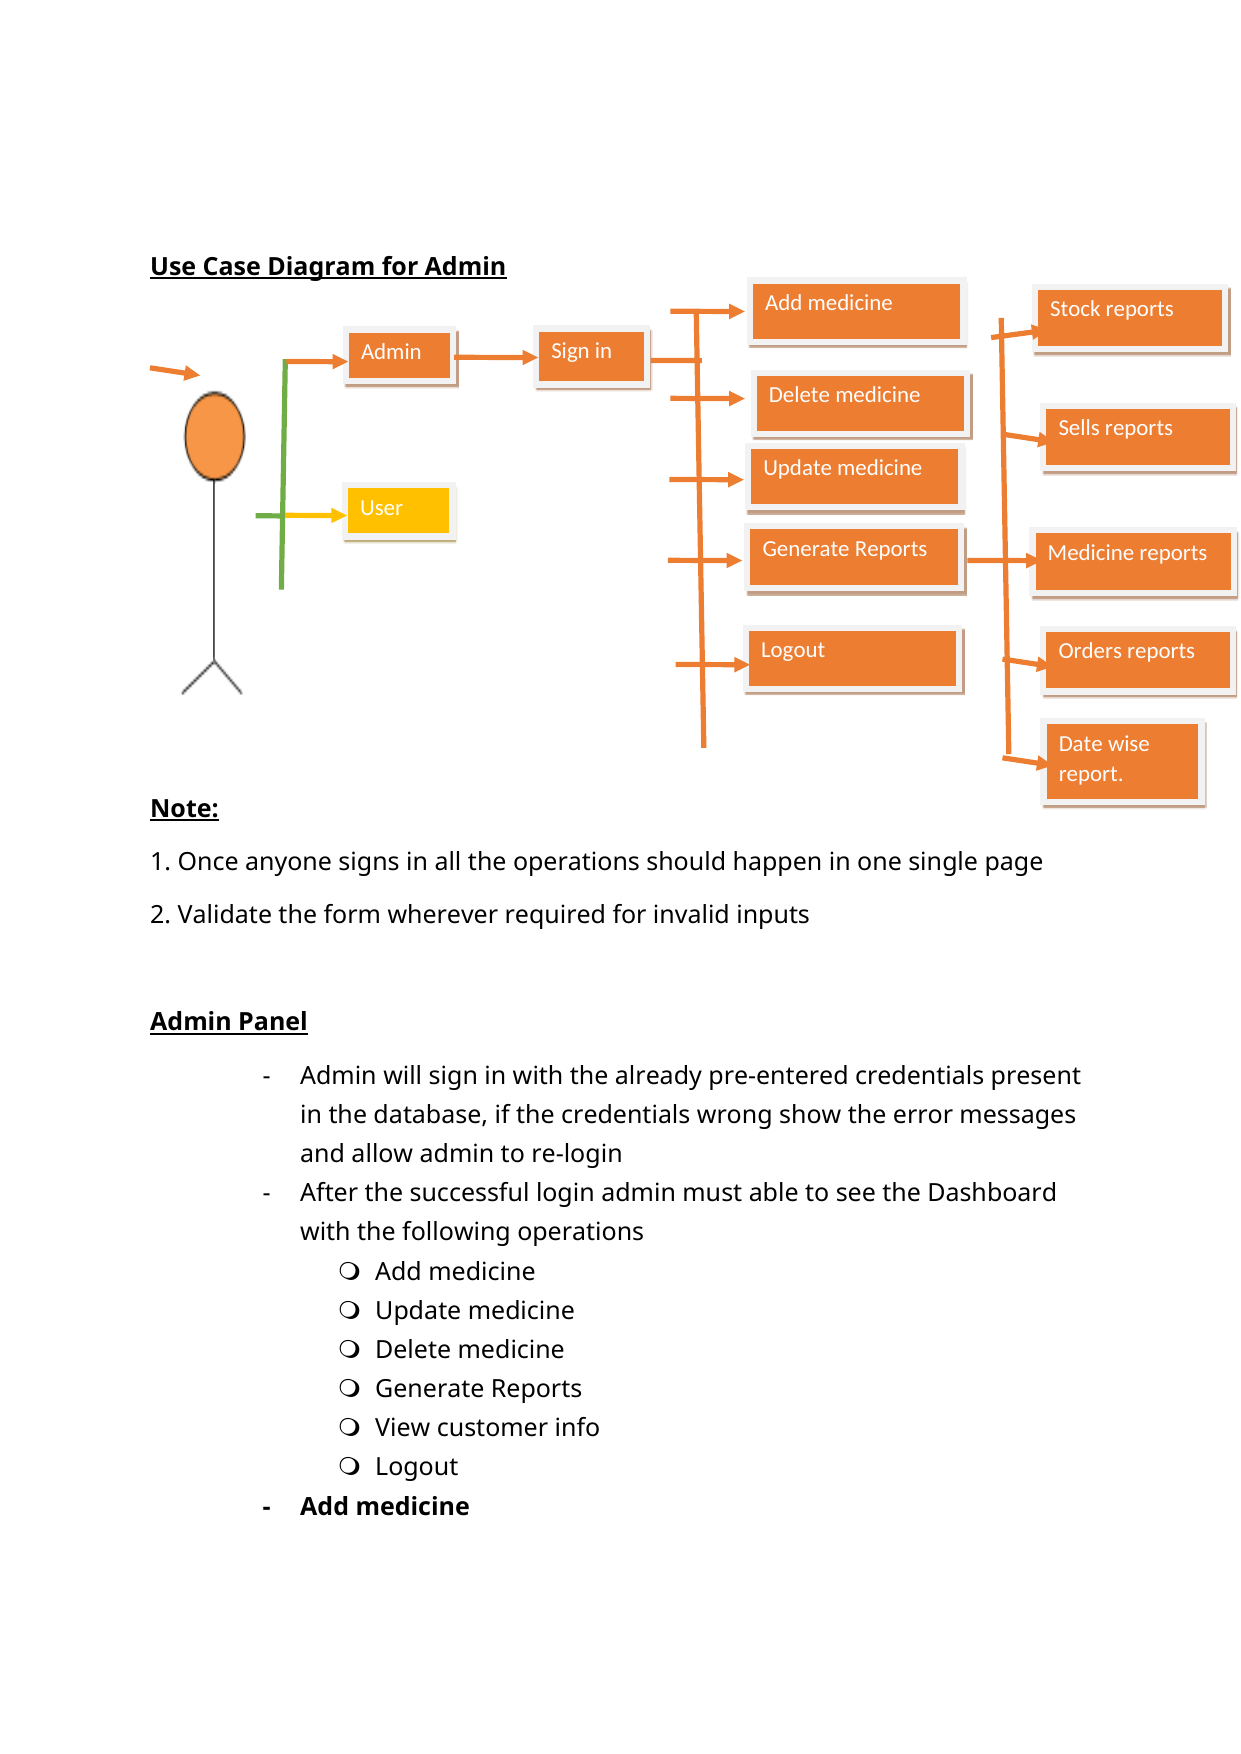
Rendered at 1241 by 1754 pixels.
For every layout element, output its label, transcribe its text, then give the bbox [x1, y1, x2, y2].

list Generate Reports [337, 1371, 1090, 1405]
list After the successful login admin must able to see the Dashboard with the following operations [262, 1175, 1090, 1248]
text Use Case Diagram for Admin [150, 248, 1090, 282]
list Update medicine [337, 1292, 1090, 1326]
text Admin Panel [150, 1004, 1090, 1038]
text 2. Validate the form wherever required for invalid inputs [150, 897, 1090, 931]
list Admin will sign in with the already pre-entered credentials present in the database, if the credentials wrong show the error messages and allow admin to re-login [262, 1057, 1090, 1170]
list Add medicine [262, 1488, 1090, 1522]
picture [150, 355, 274, 772]
list Delete medicine [337, 1332, 1090, 1366]
list Logout [337, 1449, 1090, 1483]
text 1. Once anyone signs in all the operations should happen in one single page [150, 844, 1090, 878]
text Note: [150, 790, 1090, 824]
list View customer info [337, 1410, 1090, 1444]
list Add medicine [337, 1253, 1090, 1287]
